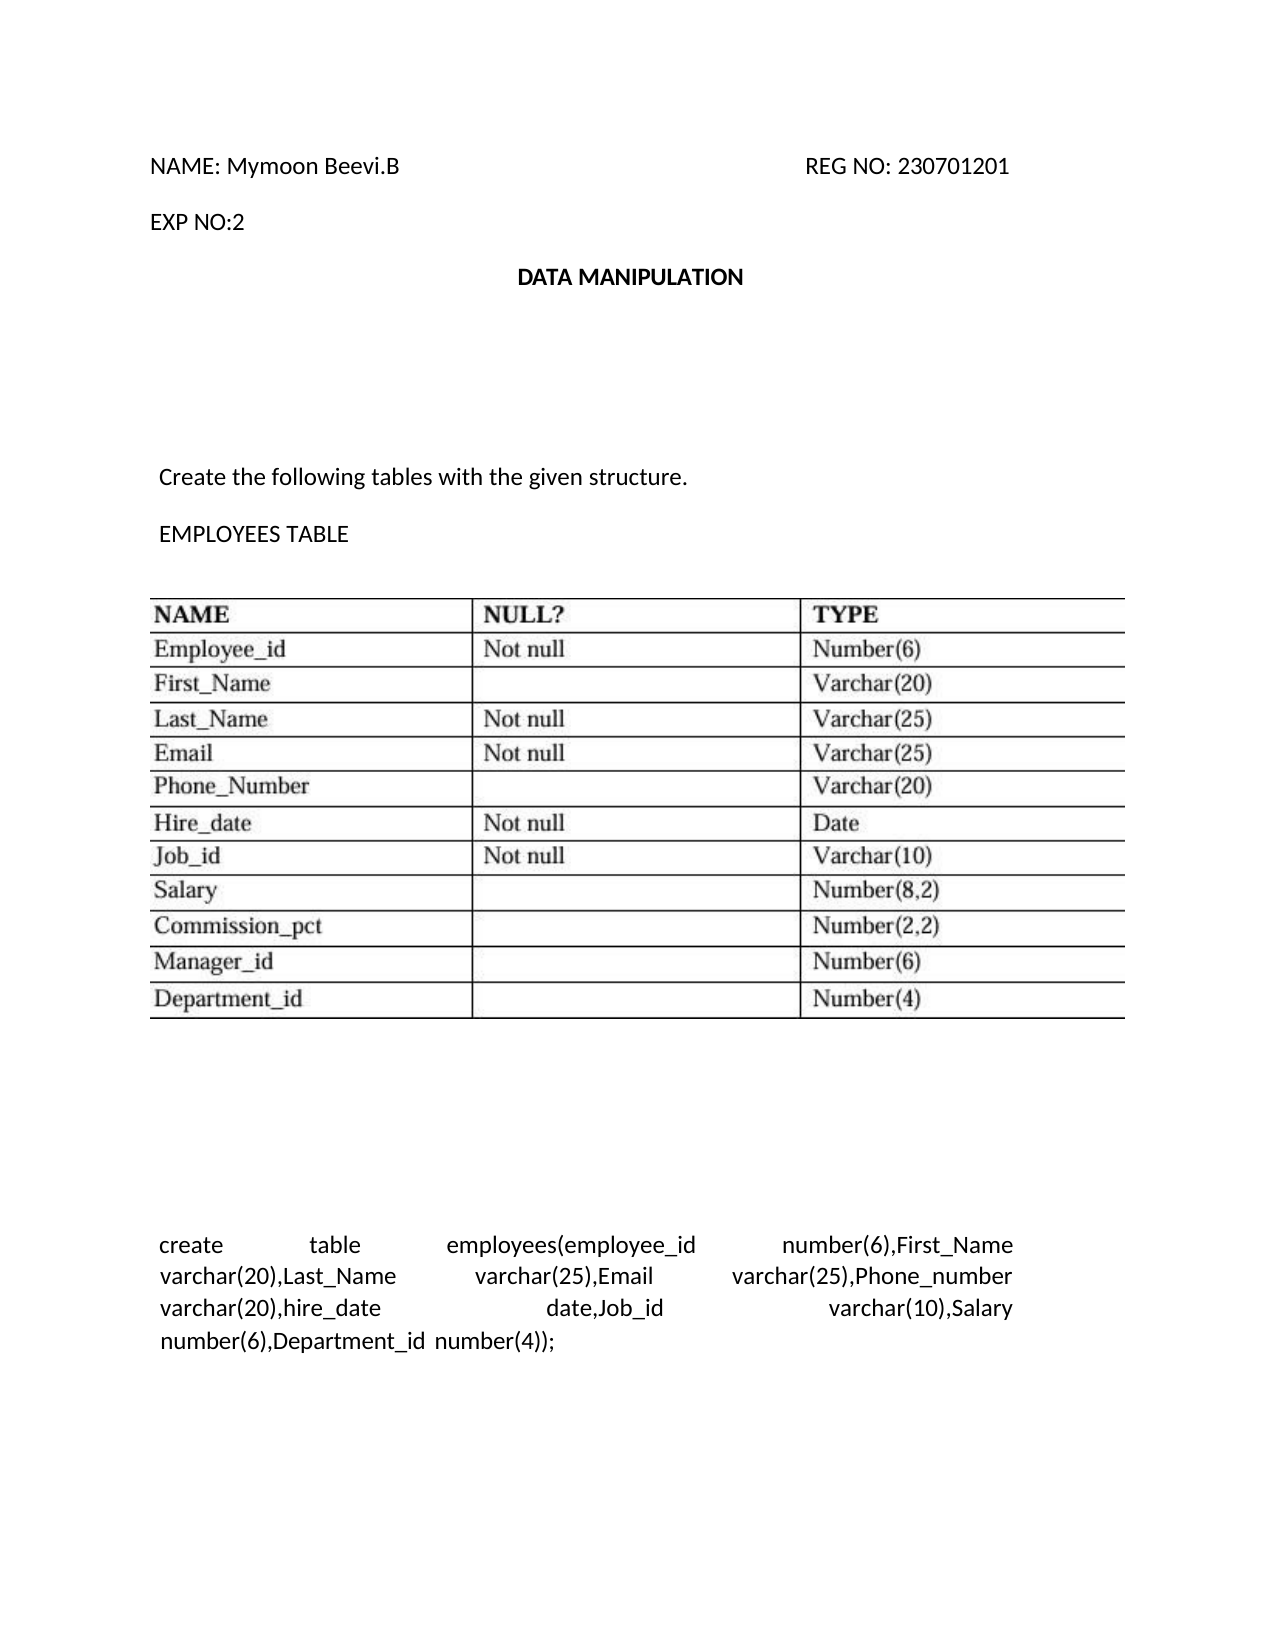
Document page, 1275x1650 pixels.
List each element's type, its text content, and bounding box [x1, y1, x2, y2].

text Create the following tables with the given structure. EMPLOYEES TABLE [159, 462, 801, 548]
text NAME: Mymoon Beevi.B REG NO: 230701201 [150, 150, 1181, 180]
text EXP NO:2 [150, 206, 1181, 236]
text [159, 1229, 1013, 1322]
picture [150, 598, 1125, 1019]
title DATA MANIPULATION [139, 262, 1121, 292]
